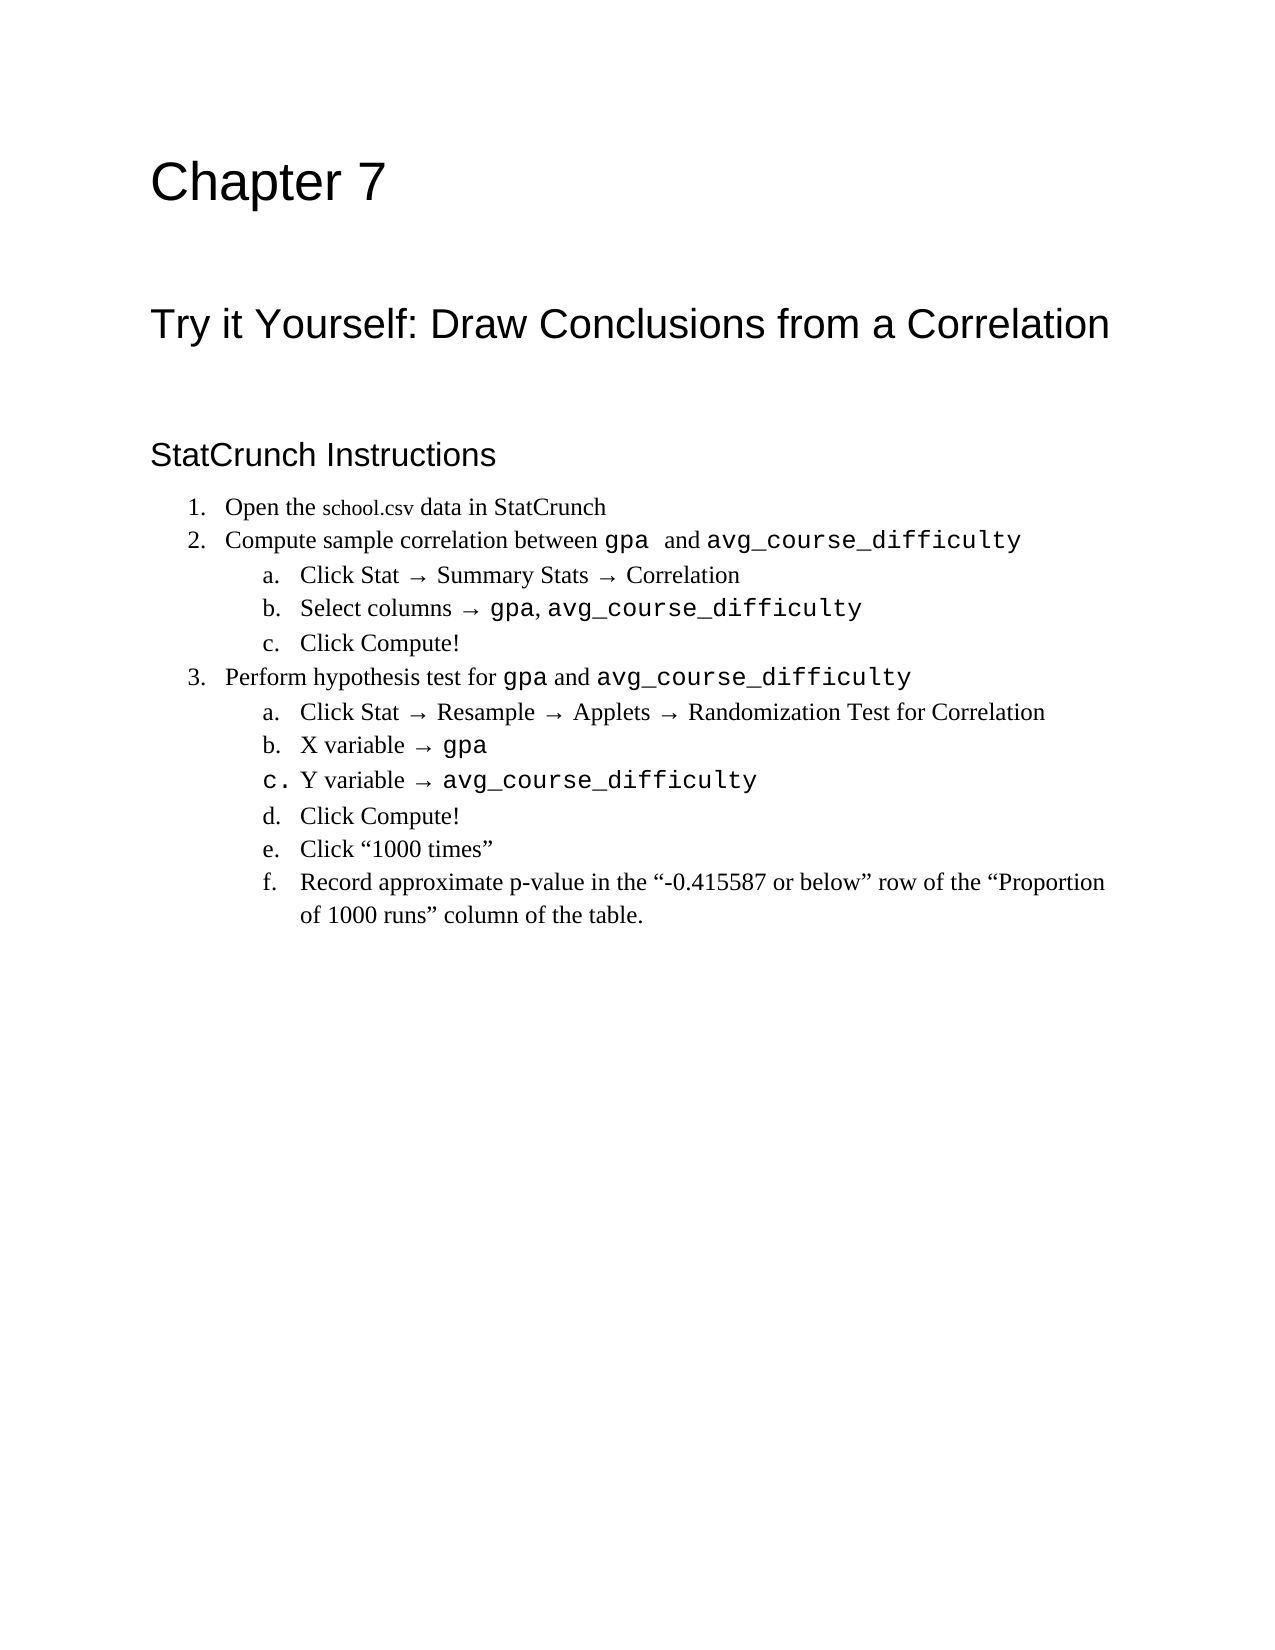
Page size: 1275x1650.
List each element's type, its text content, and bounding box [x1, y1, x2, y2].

subtitle StatCrunch Instructions [150, 435, 1125, 473]
list X variable → gpa [262, 730, 1125, 761]
list Select columns → gpa, avg_course_difficulty [262, 593, 1125, 624]
list Click “1000 times” [262, 834, 1125, 863]
subtitle Try it Yourself: Draw Conclusions from a Correlation [150, 300, 1125, 348]
title Chapter 7 [150, 150, 1125, 212]
list Open the school.csv data in StatCrunch [187, 492, 1125, 520]
list Y variable → avg_course_difficulty [262, 765, 1125, 796]
list Compute sample correlation between gpa and avg_course_difficulty [187, 525, 1125, 556]
list Record approximate p-value in the “-0.415587 or below” row of the “Proportion of 1000 runs” column of the table. [262, 867, 1125, 929]
list Click Stat → Summary Stats → Correlation [262, 560, 1125, 589]
list Perform hypothesis test for gpa and avg_course_difficulty [187, 662, 1125, 692]
list Click Stat → Resample → Applets → Randomization Test for Correlation [262, 697, 1125, 726]
list Click Compute! [262, 801, 1125, 829]
list Click Compute! [262, 628, 1125, 657]
